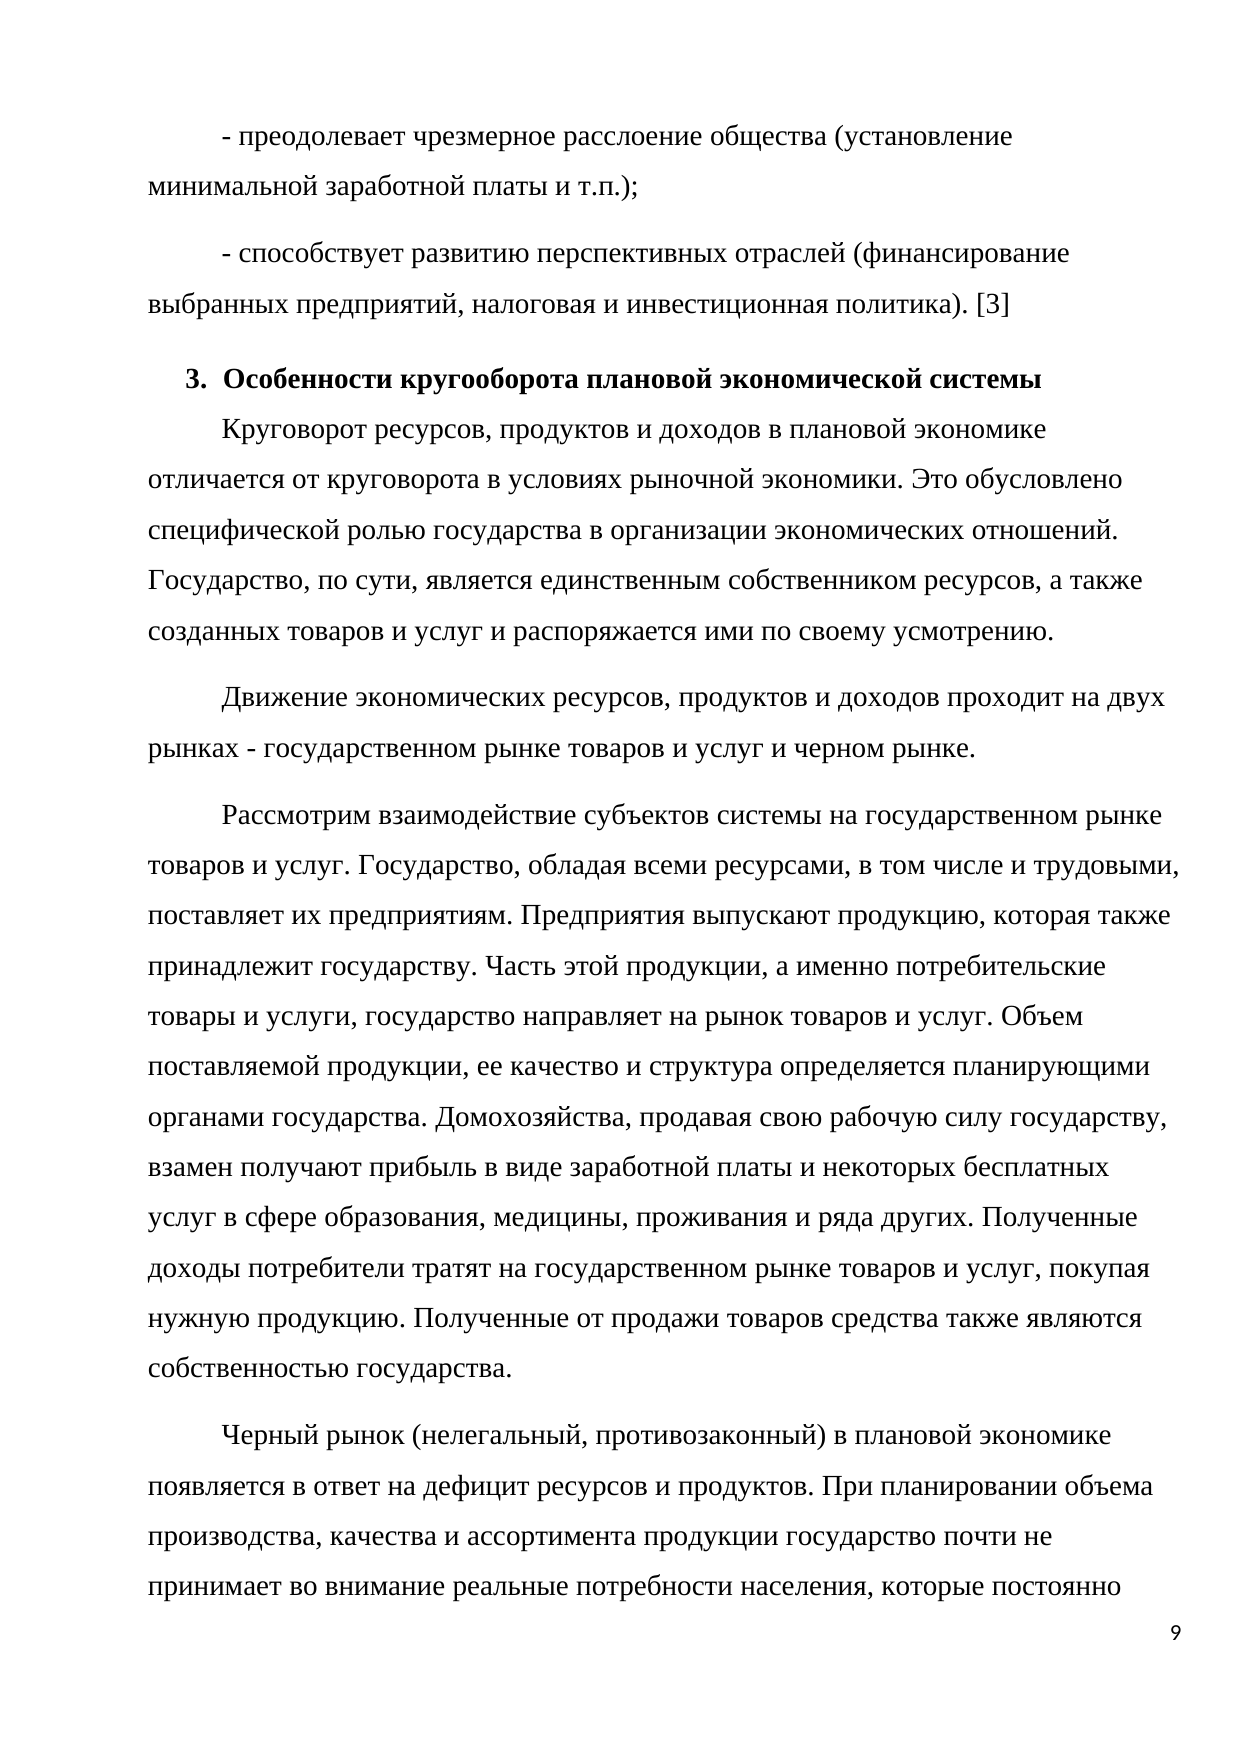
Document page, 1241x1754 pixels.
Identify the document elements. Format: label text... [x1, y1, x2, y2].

text Движение экономических ресурсов, продуктов и доходов проходит на двух рынках - государственном рынке товаров и услуг и черном рынке. [148, 679, 1181, 763]
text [148, 1417, 1181, 1602]
text - способствует развитию перспективных отраслей (финансирование выбранных предприятий, налоговая и инвестиционная политика). [3] [148, 235, 1181, 319]
text Рассмотрим взаимодействие субъектов системы на государственном рынке товаров и услуг. Государство, обладая всеми ресурсами, в том числе и трудовыми, поставляет их предприятиям. Предприятия выпускают продукцию, которая также принадлежит государству. Часть этой продукции, а именно потребительские товары и услуги, государство направляет на рынок товаров и услуг. Объем поставляемой продукции, ее качество и структура определяется планирующими органами государства. Домохозяйства, продавая свою рабочую силу государству, взамен получают прибыль в виде заработной платы и некоторых бесплатных услуг в сфере образования, медицины, проживания и ряда других. Полученные доходы потребители тратят на государственном рынке товаров и услуг, покупая нужную продукцию. Полученные от продажи товаров средства также являются собственностью государства. [148, 797, 1181, 1384]
text Круговорот ресурсов, продуктов и доходов в плановой экономике отличается от круговорота в условиях рыночной экономики. Это обусловлено специфической ролью государства в организации экономических отношений. Государство, по сути, является единственным собственником ресурсов, а также созданных товаров и услуг и распоряжается ими по своему усмотрению. [148, 411, 1181, 646]
text - преодолевает чрезмерное расслоение общества (установление минимальной заработной платы и т.п.); [148, 118, 1181, 202]
subtitle Особенности кругооборота плановой экономической системы [185, 361, 1181, 394]
